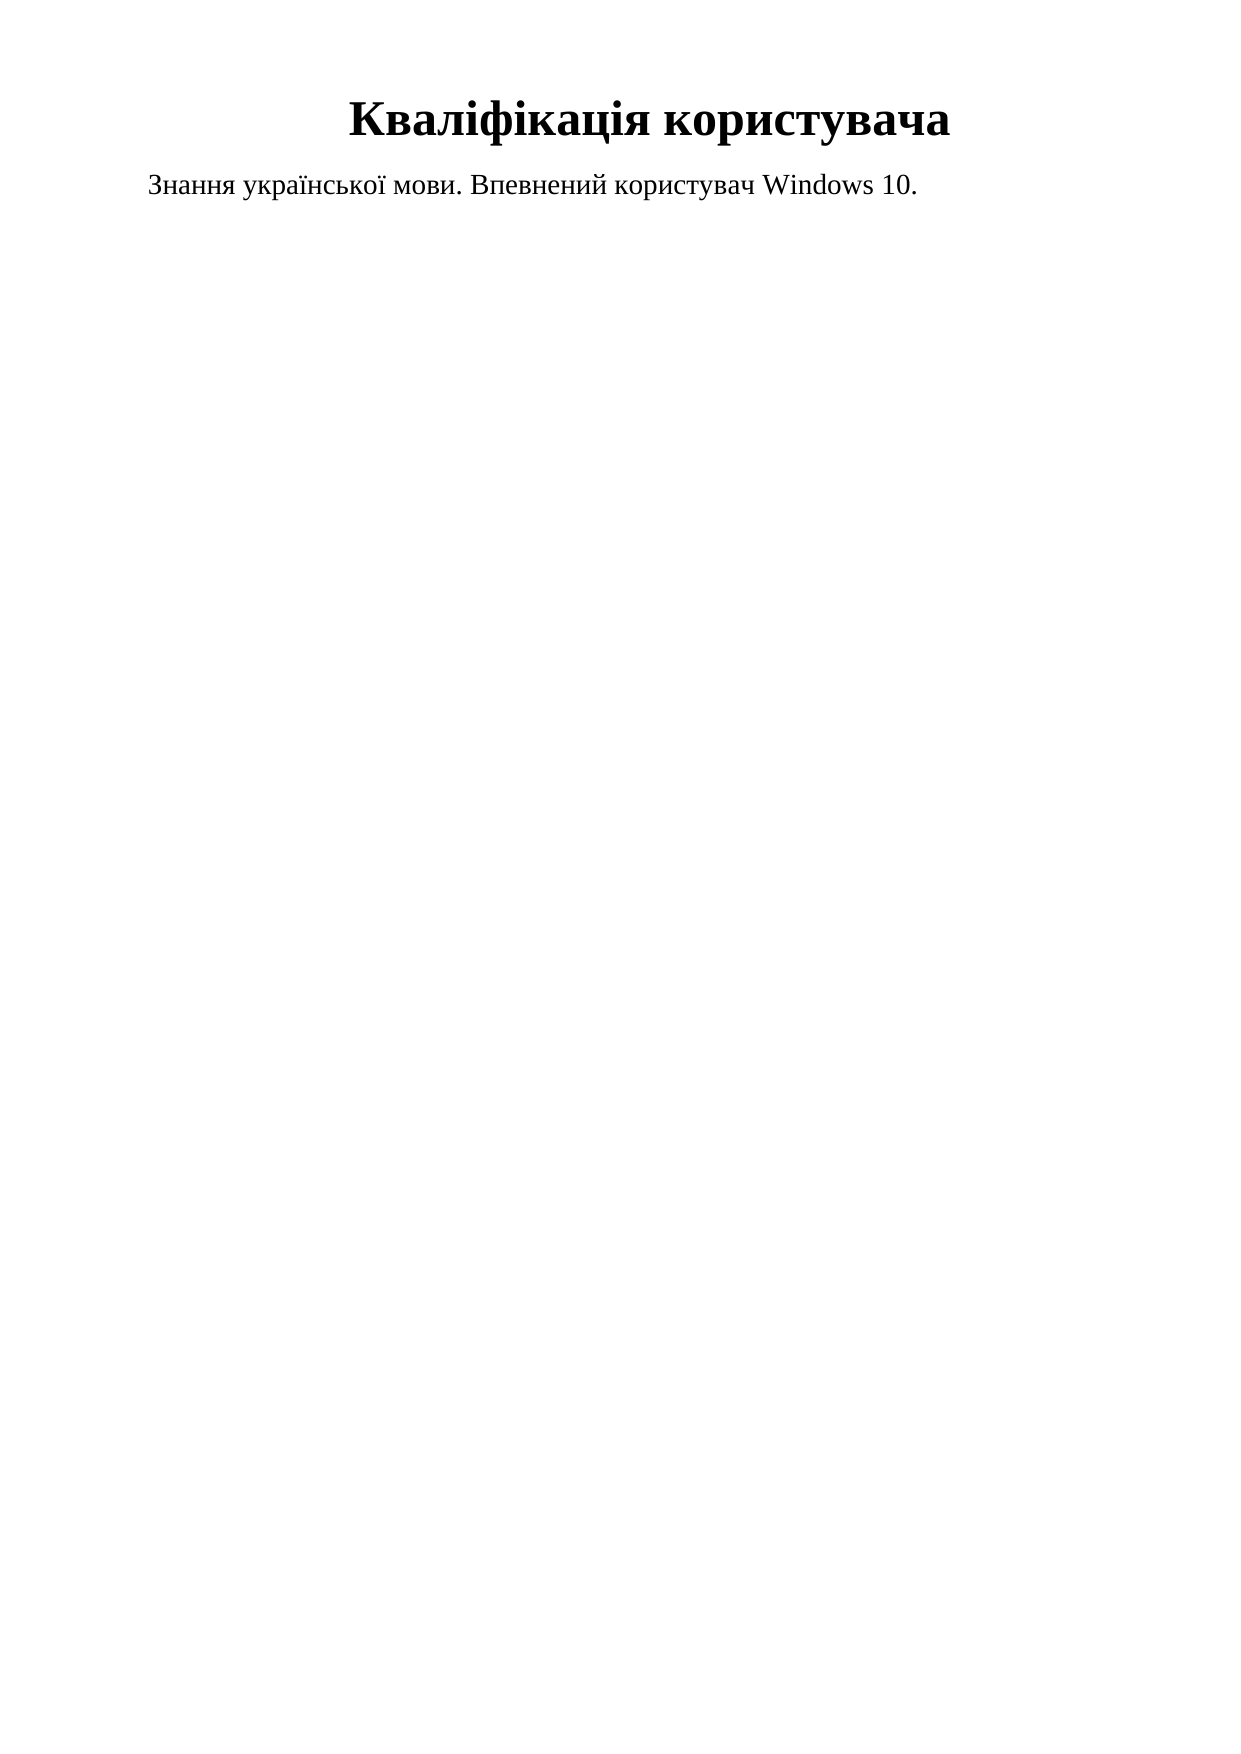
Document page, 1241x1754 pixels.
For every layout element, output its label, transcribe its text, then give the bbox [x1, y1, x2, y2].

text Кваліфікація користувача [148, 88, 1152, 146]
text Знання української мови. Впевнений користувач Windows 10. [148, 167, 1152, 201]
